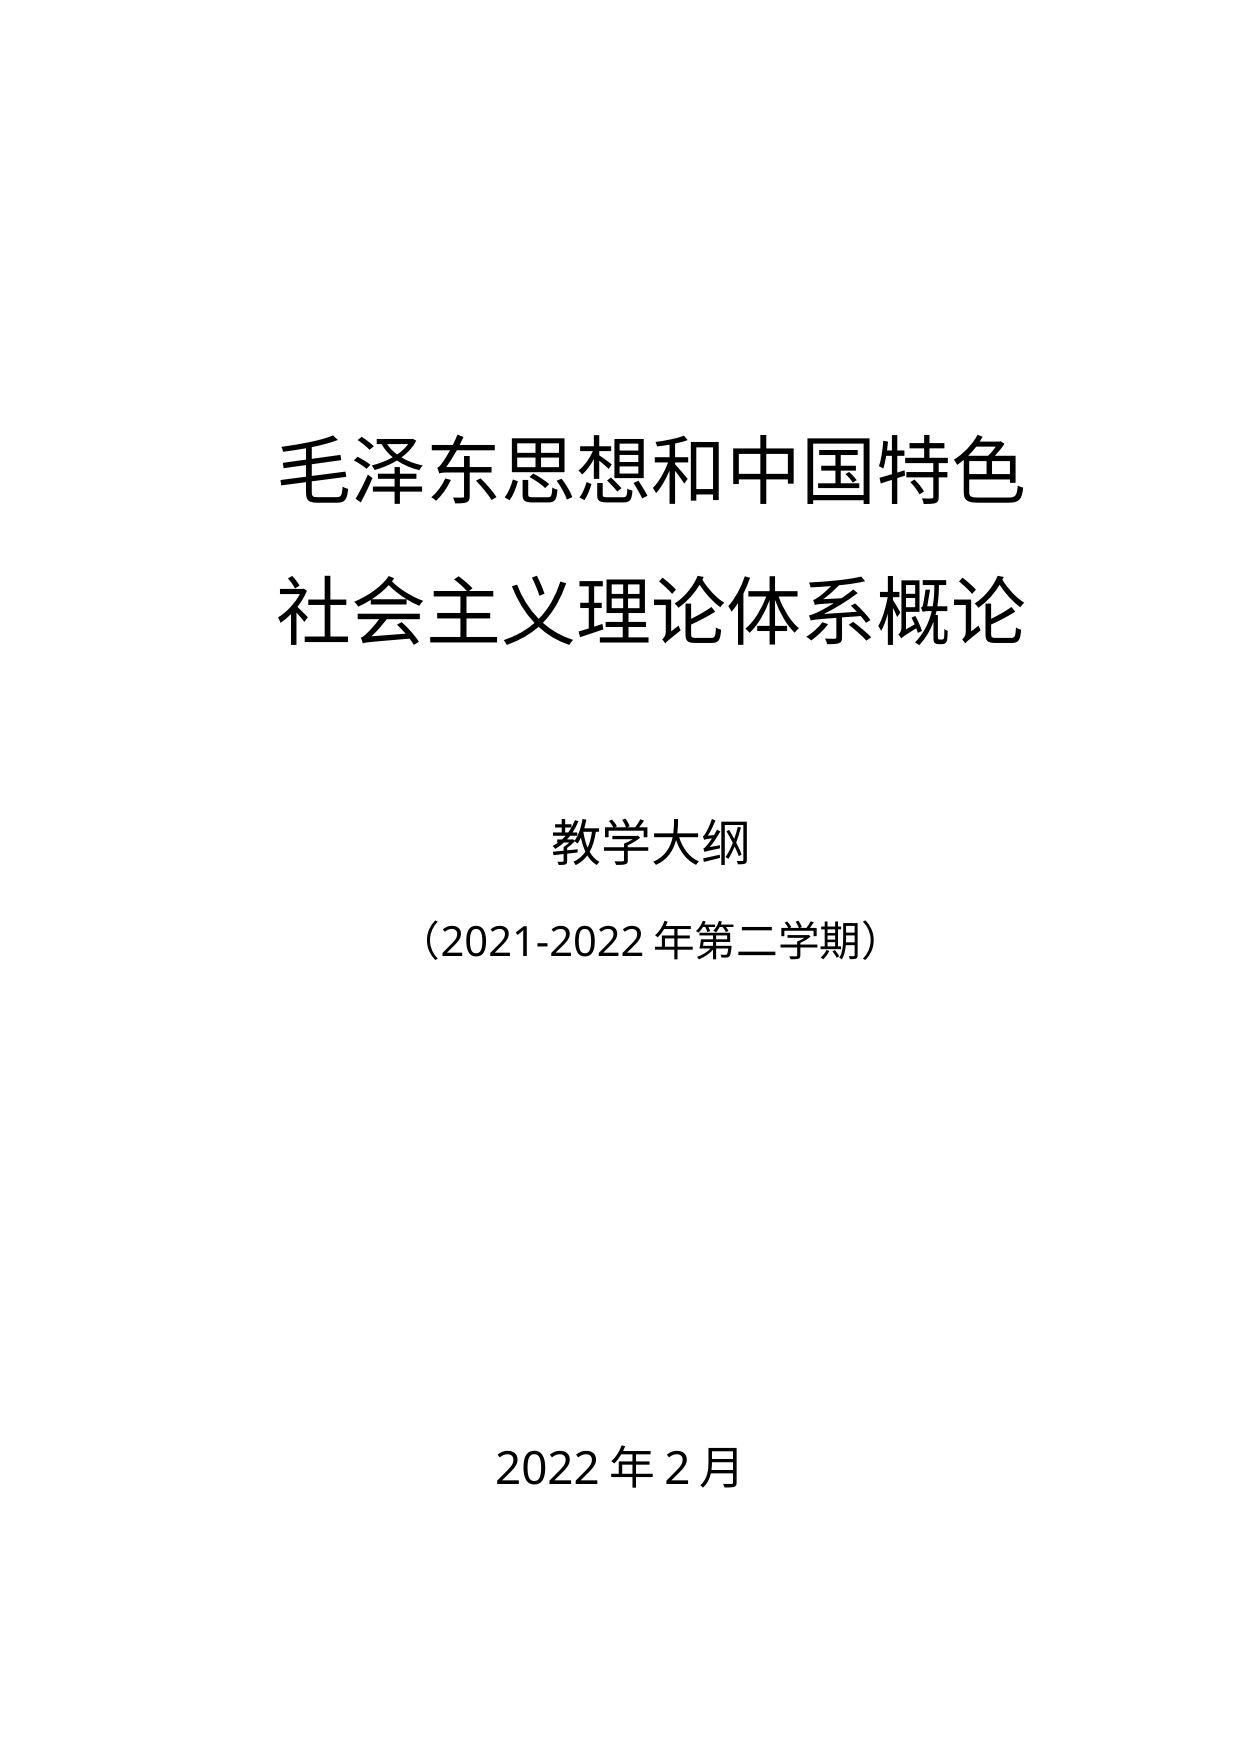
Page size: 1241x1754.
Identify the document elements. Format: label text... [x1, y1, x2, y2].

text （2021-2022年第二学期） [249, 906, 1053, 971]
text 教学大纲 [249, 791, 1053, 888]
text 2022年2月 [187, 1416, 1053, 1513]
text 毛泽东思想和中国特色社会主义理论体系概论 [249, 401, 1053, 671]
